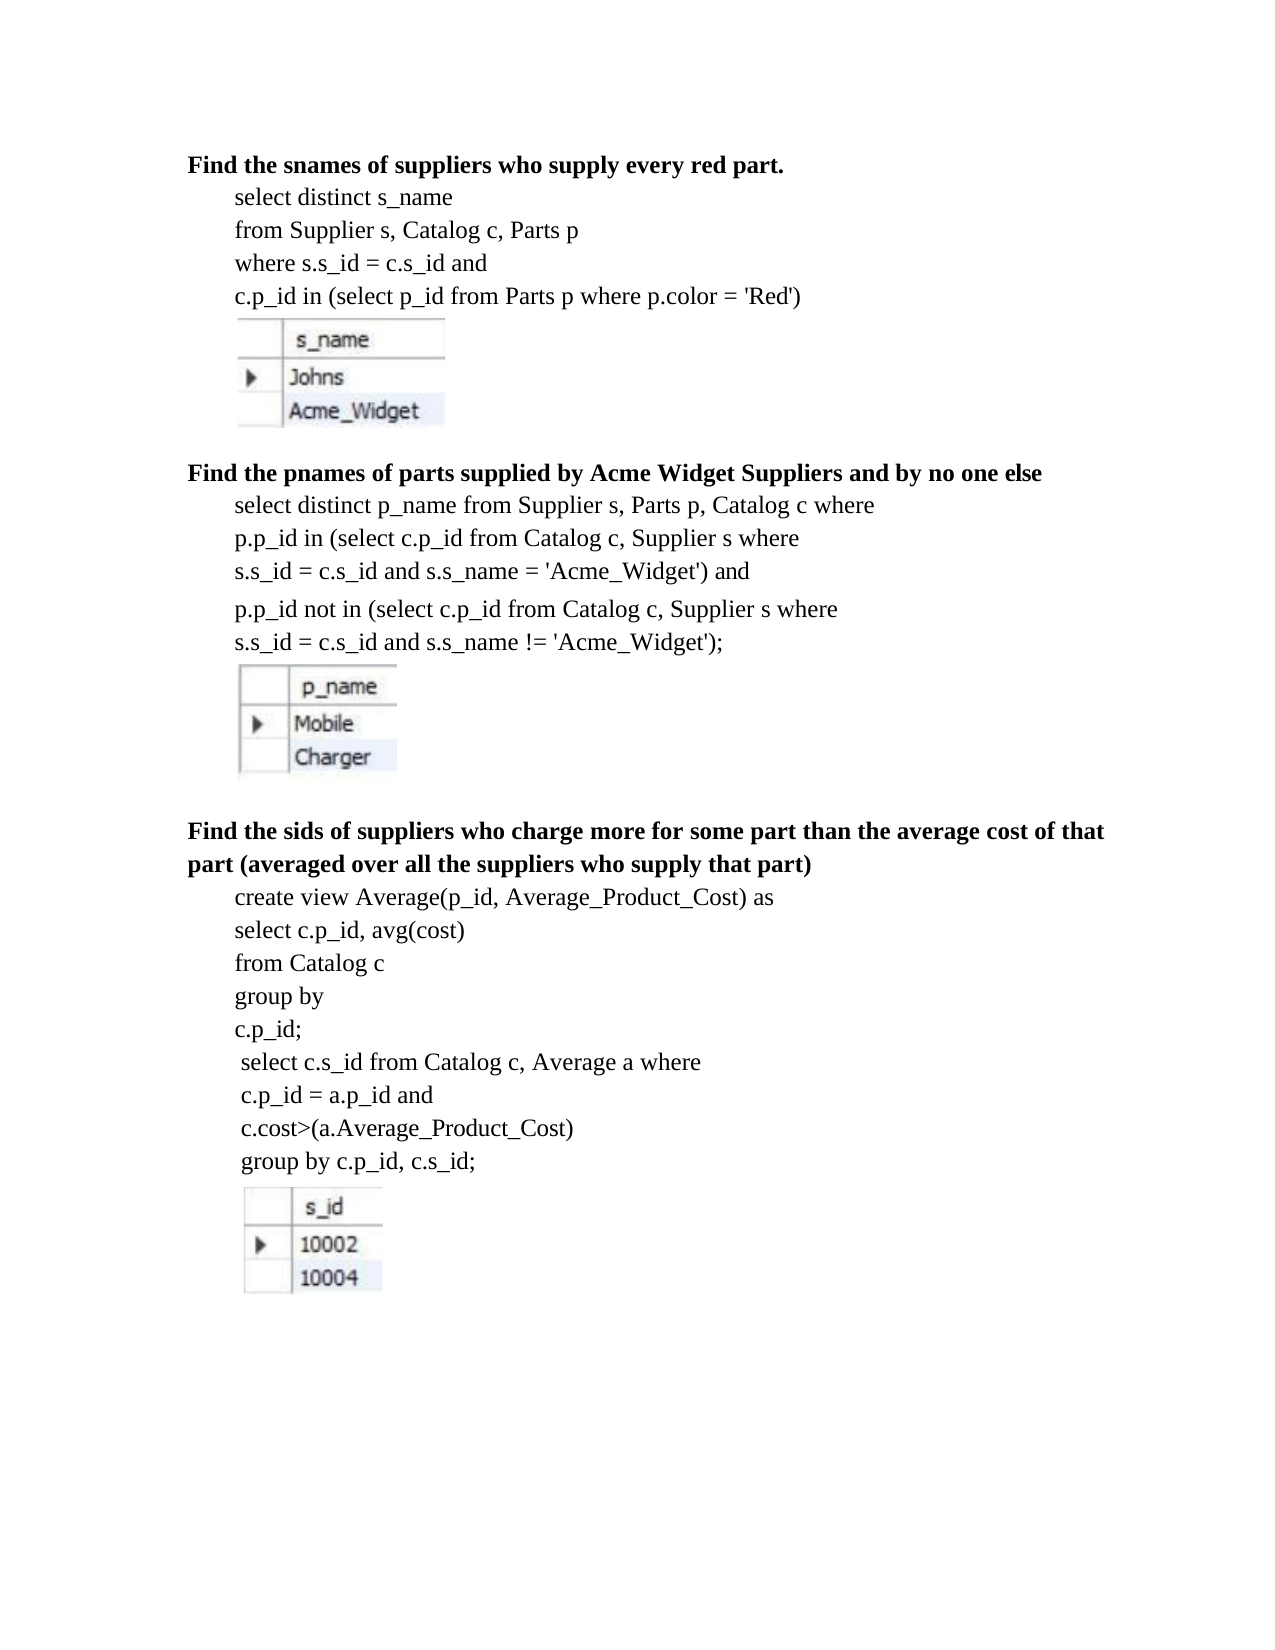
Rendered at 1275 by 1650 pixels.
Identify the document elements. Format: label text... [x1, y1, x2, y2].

text s.s_id = c.s_id and s.s_name = 'Acme_Widget') and [234, 556, 1237, 585]
picture [243, 1187, 383, 1295]
text group by c.p_id, c.s_id; [241, 1146, 1237, 1175]
text create view Average(p_id, Average_Product_Cost) as select c.p_id, avg(cost) [234, 882, 816, 944]
picture [237, 318, 446, 428]
text select c.s_id from Catalog c, Average a where c.p_id = a.p_id and c.cost>(a.Average_Product_Cost) [241, 1047, 713, 1142]
text from Supplier s, Catalog c, Parts p where s.s_id = c.s_id and [234, 216, 611, 277]
text c.p_id in (select p_id from Parts p where p.color = 'Red') [234, 281, 1237, 310]
picture [237, 664, 397, 782]
subtitle Find the snames of suppliers who supply every red part. [187, 150, 1237, 178]
text from Catalog c group by c.p_id; [234, 948, 389, 1043]
subtitle Find the pnames of parts supplied by Acme Widget Suppliers and by no one else [187, 458, 1237, 486]
text select distinct p_name from Supplier s, Parts p, Catalog c where p.p_id in (select c.p_id from Catalog c, Supplier s where [234, 490, 922, 552]
subtitle Find the sids of suppliers who charge more for some part than the average cost of that part (averaged over all the suppliers who supply that part) [187, 816, 1114, 878]
text select distinct s_name [234, 182, 1237, 211]
text p.p_id not in (select c.p_id from Catalog c, Supplier s where s.s_id = c.s_id and s.s_name != 'Acme_Widget'); [234, 594, 889, 656]
